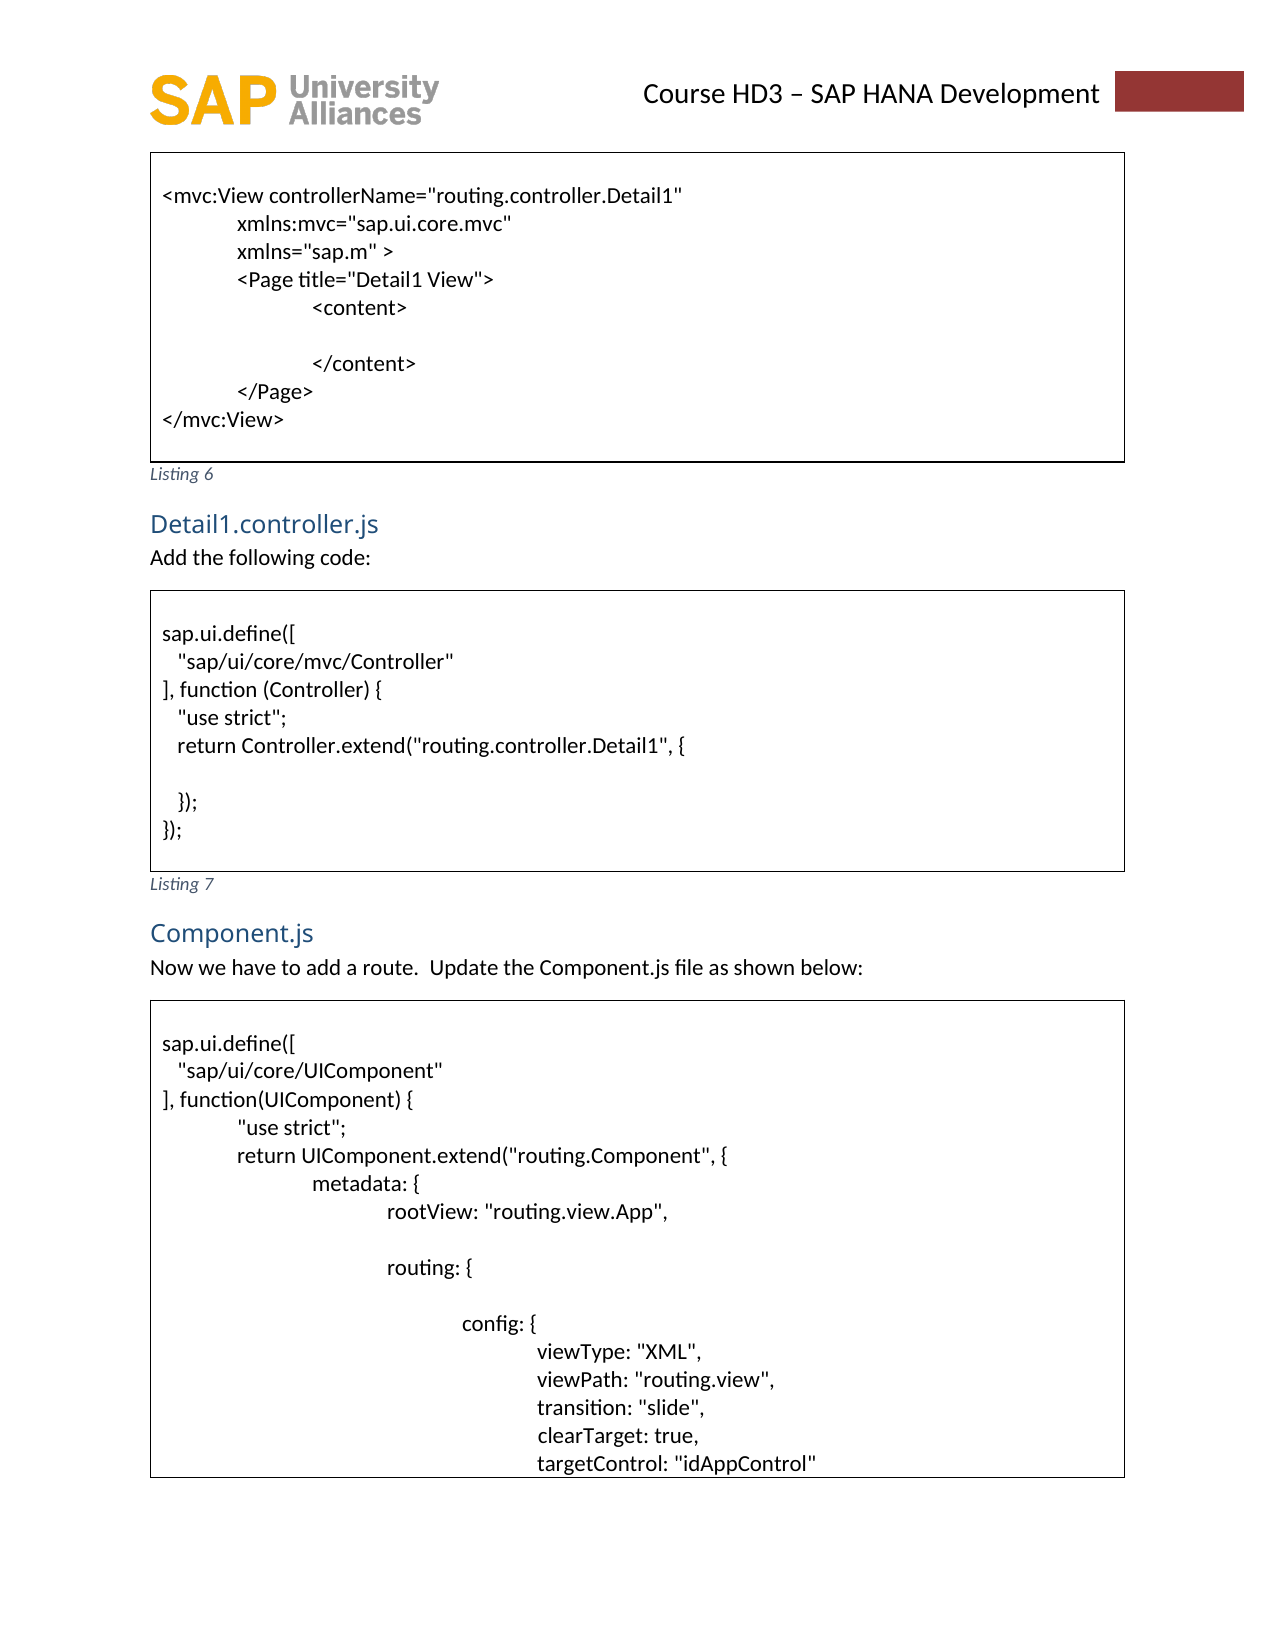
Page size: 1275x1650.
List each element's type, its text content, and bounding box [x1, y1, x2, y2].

table_header sap.ui.define([ "sap/ui/core/mvc/Controller" ], function (Controller) { "use strict"; return Controller.extend("routing.controller.Detail1", { }); }); [151, 591, 1124, 871]
subtitle Component.js [150, 916, 1125, 950]
subtitle Detail1.controller.js [150, 506, 1125, 540]
text Now we have to add a route. Update the Component.js file as shown below: [150, 953, 1125, 981]
text Add the following code: [150, 543, 1125, 571]
text Listing 7 [150, 872, 1125, 895]
table_header <mvc:View controllerName="routing.controller.Detail1" xmlns:mvc="sap.ui.core.mvc" xmlns="sap.m" > <Page title="Detail1 View"> <content> </content> </Page> </mvc:View> [151, 153, 1124, 461]
picture [150, 75, 440, 125]
text Listing 6 [150, 463, 1125, 485]
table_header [151, 1001, 1124, 1477]
